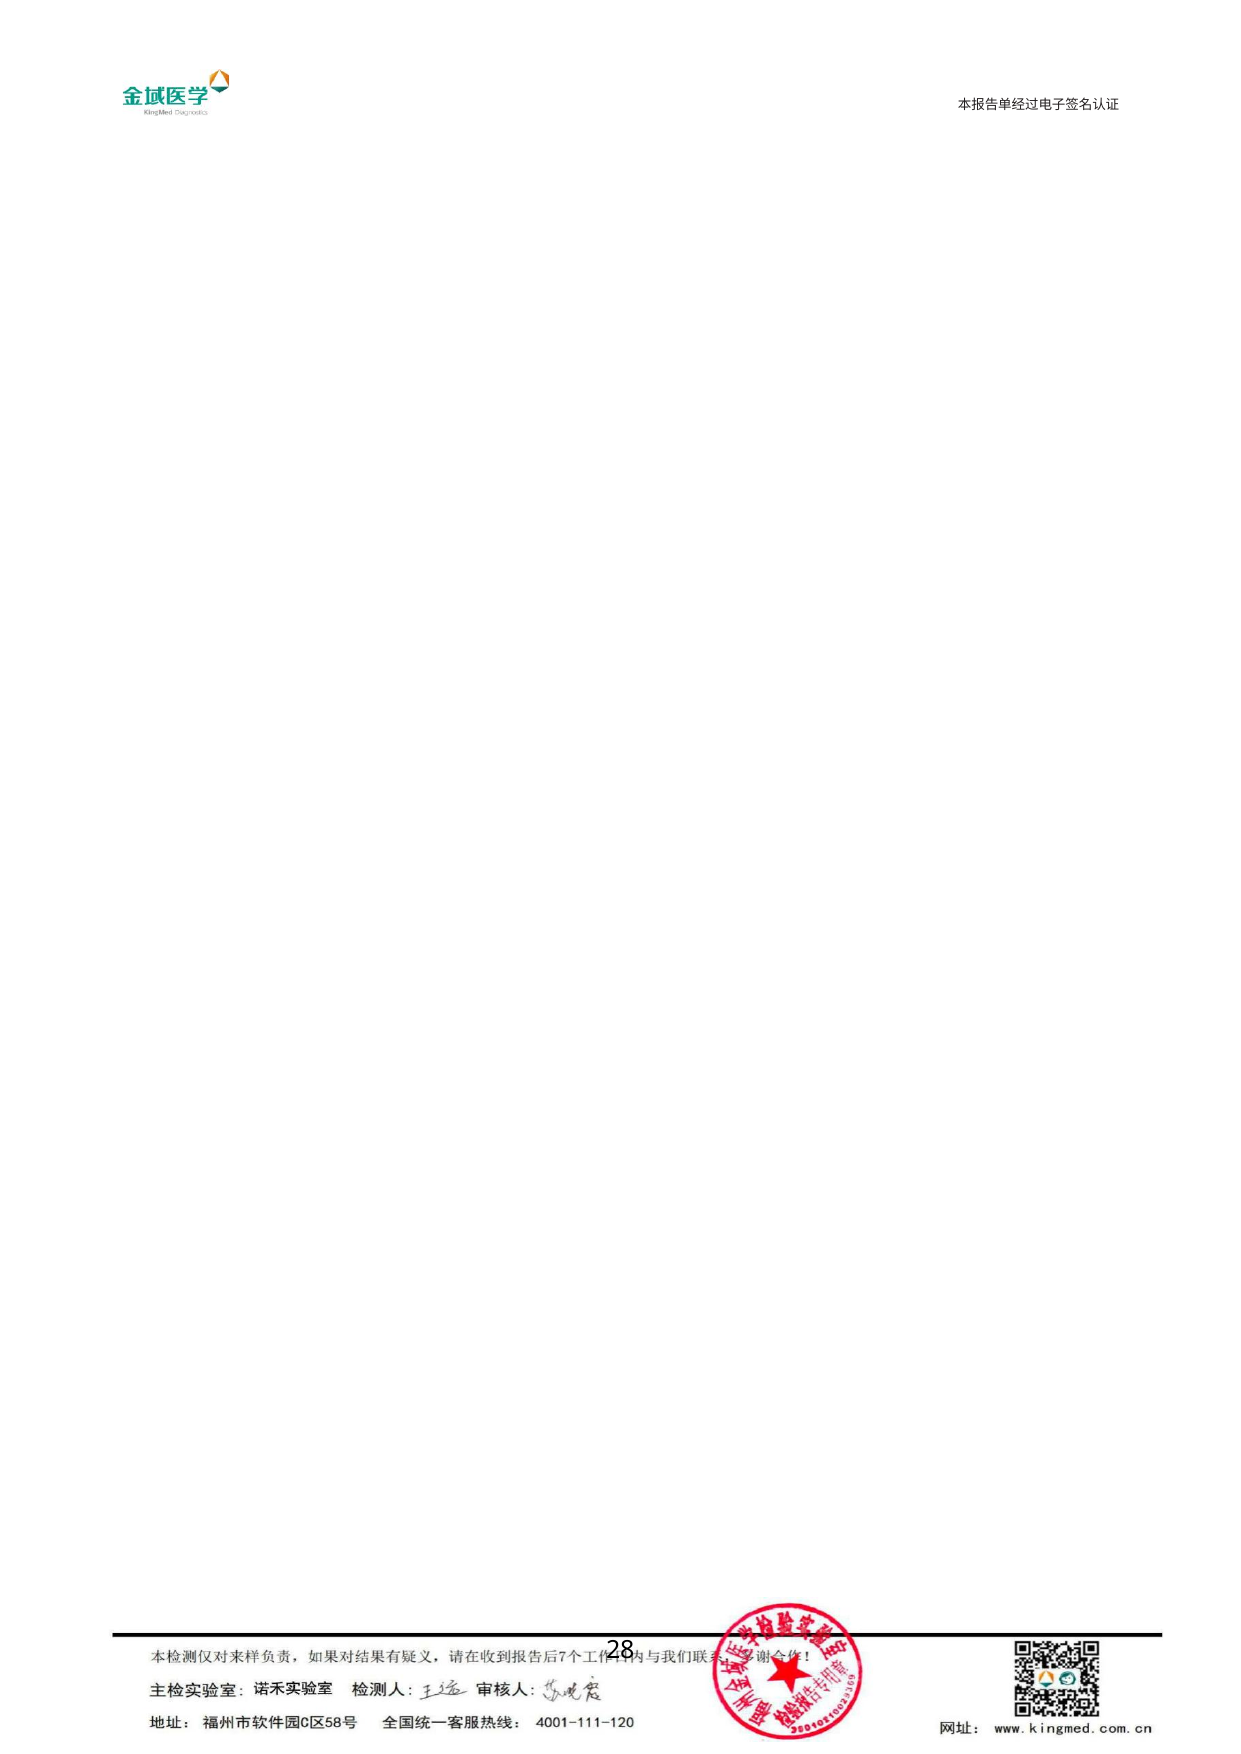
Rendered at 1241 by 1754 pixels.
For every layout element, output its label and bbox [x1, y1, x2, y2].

picture [122, 69, 230, 116]
picture [108, 1597, 1164, 1742]
